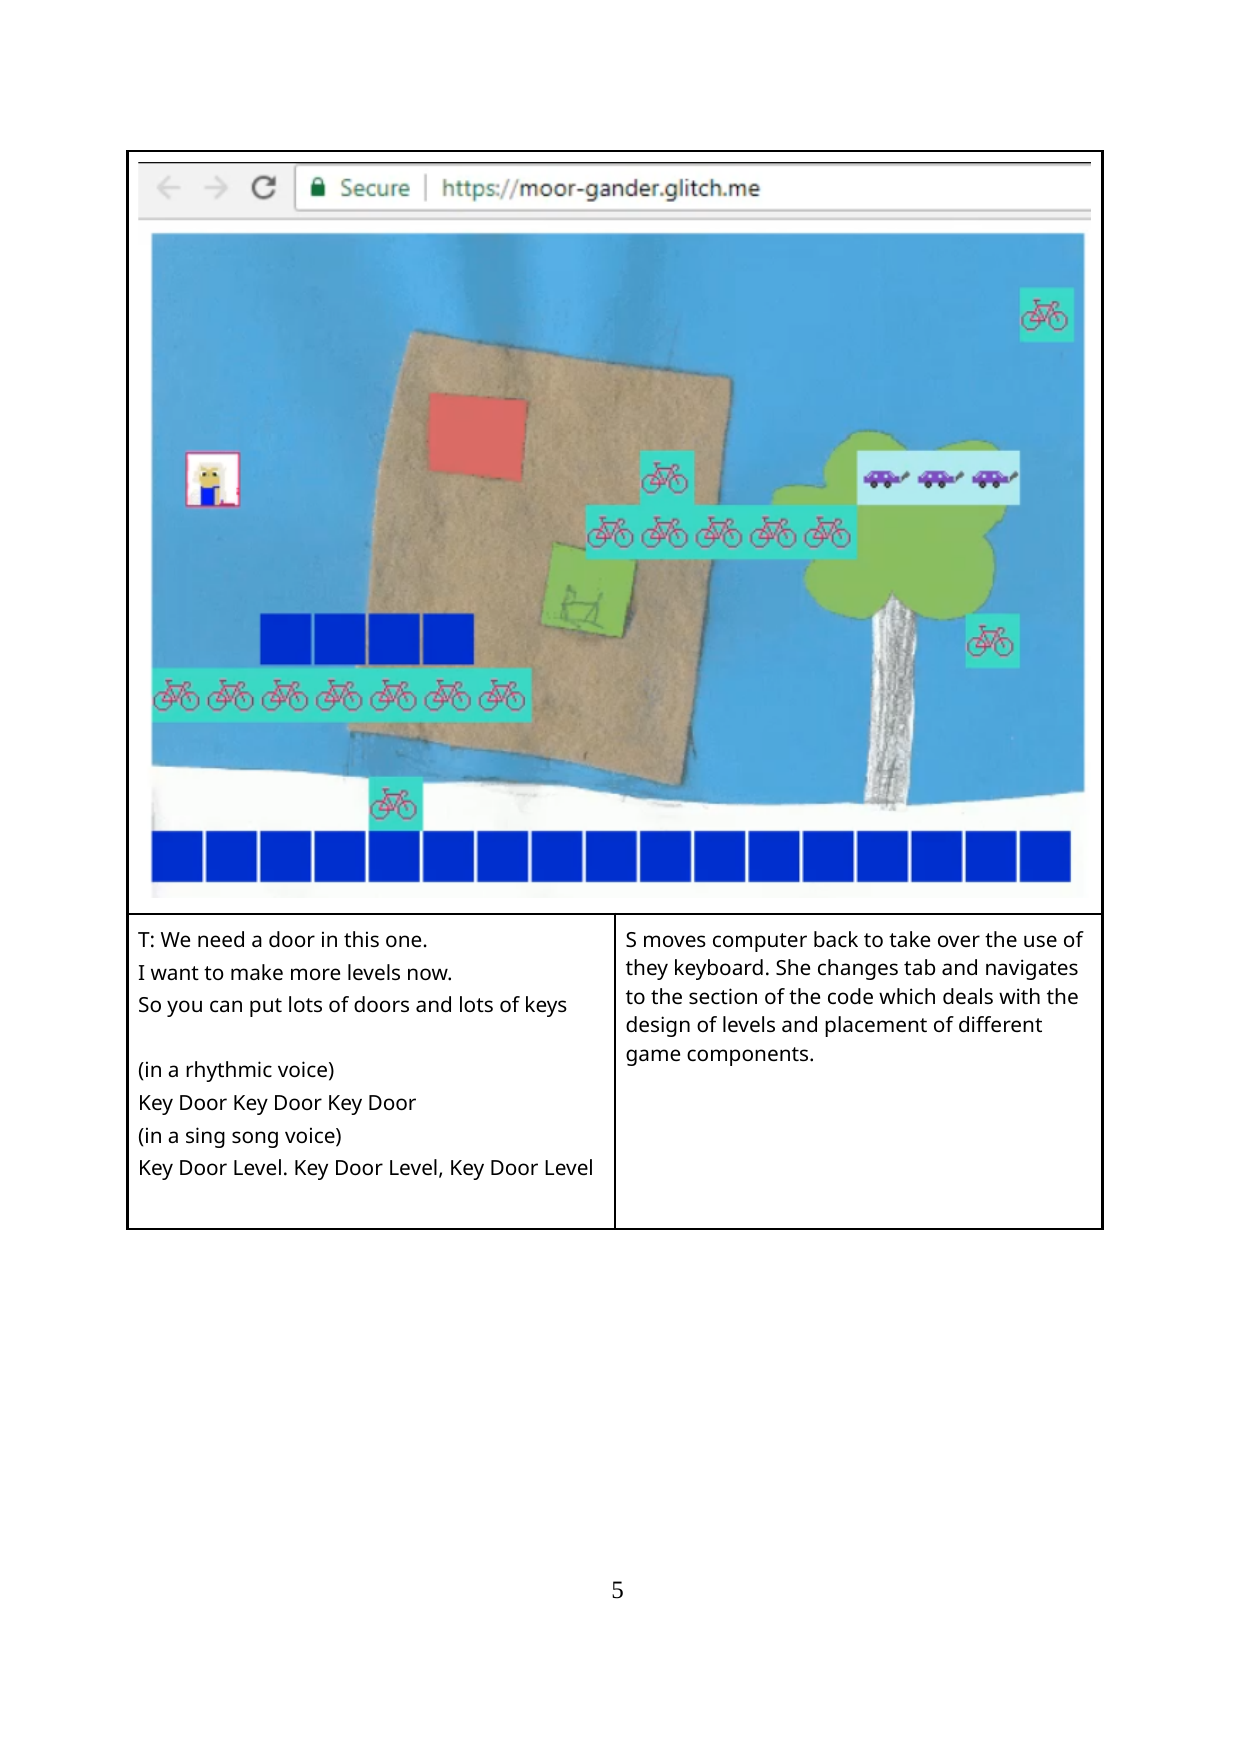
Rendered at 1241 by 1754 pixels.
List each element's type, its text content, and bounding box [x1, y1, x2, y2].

table_cell T: We need a door in this one. I want to make more levels now. So you can put lots of doors and lots of keys (in a rhythmic voice) Key Door Key Door Key Door (in a sing song voice) Key Door Level. Key Door Level, Key Door Level [129, 915, 614, 1228]
picture [137, 162, 1091, 898]
table_cell [129, 152, 1101, 913]
table_cell S moves computer back to take over the use of they keyboard. She changes tab and navigates to the section of the code which deals with the design of levels and placement of different game components. [616, 915, 1101, 1228]
